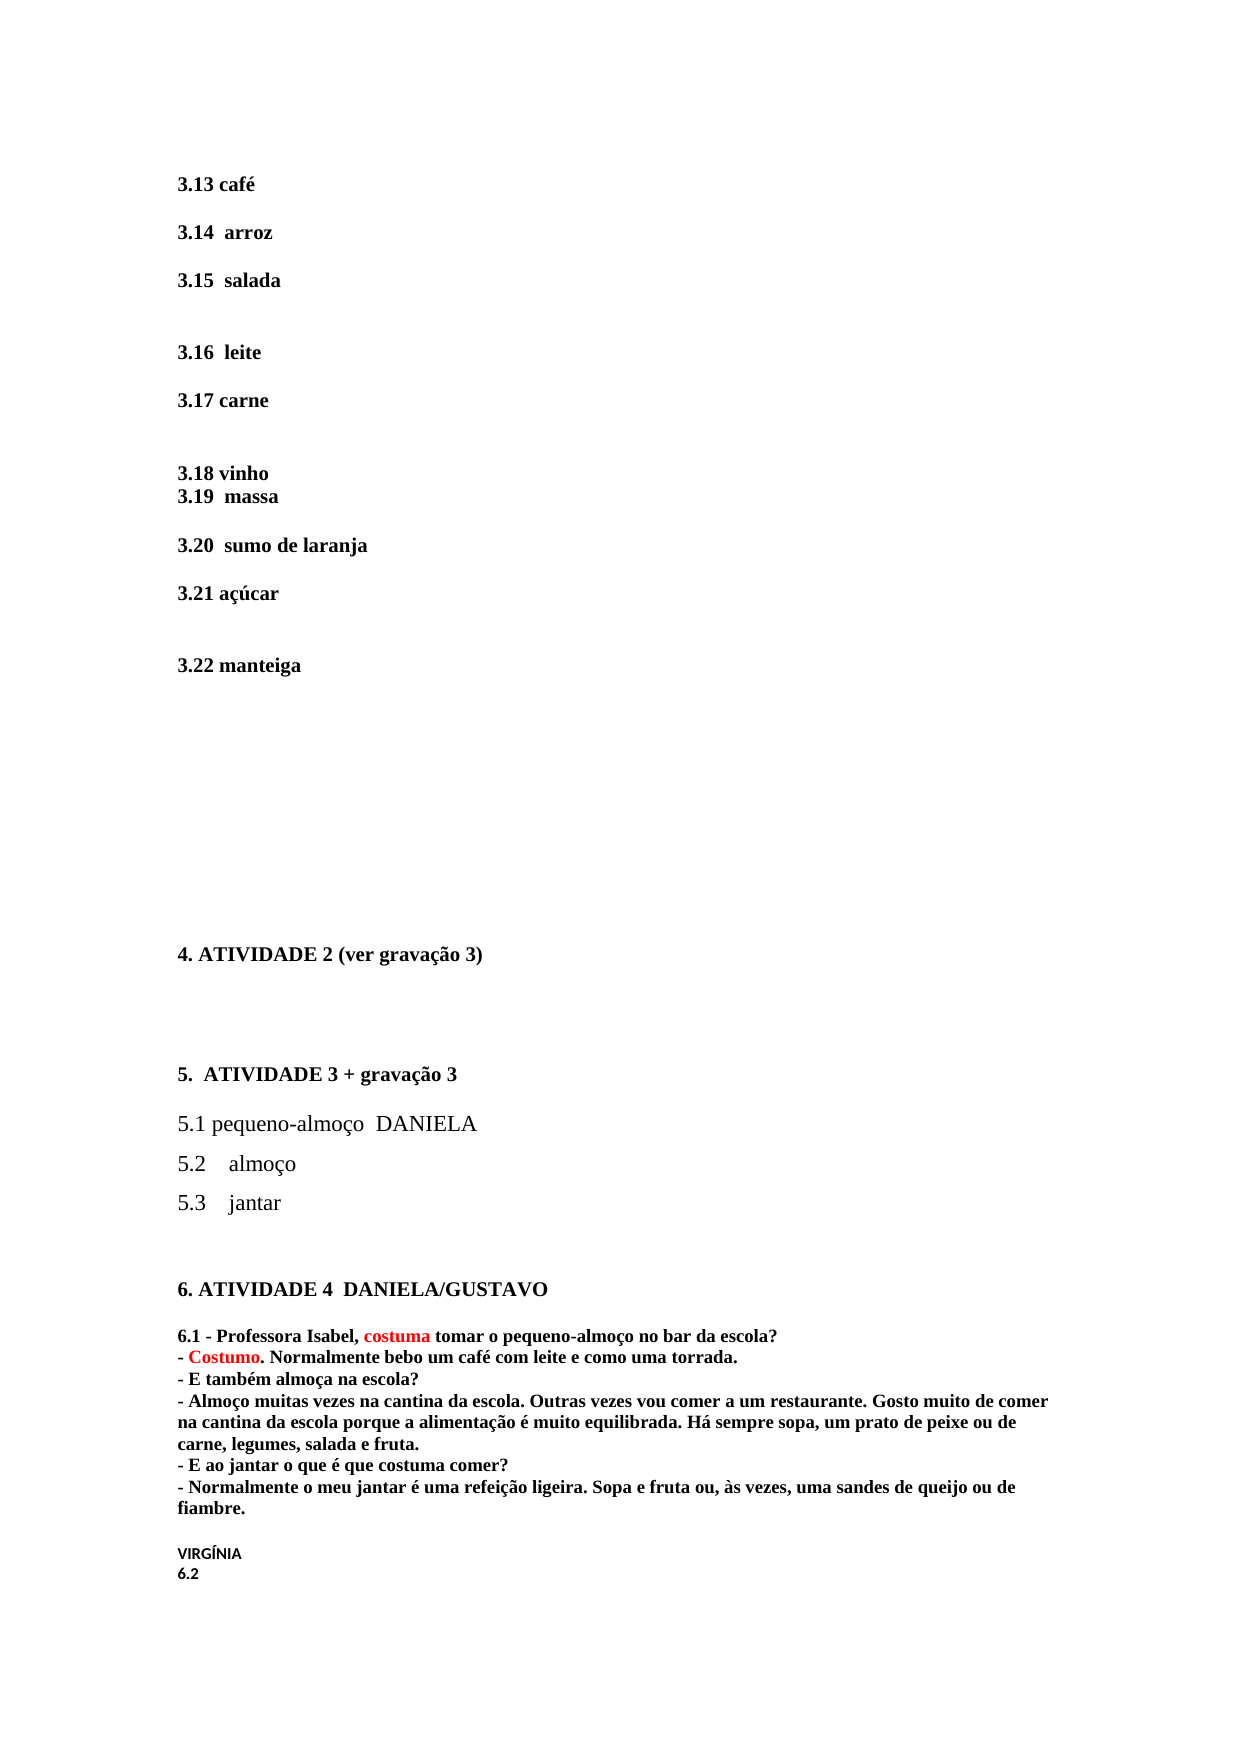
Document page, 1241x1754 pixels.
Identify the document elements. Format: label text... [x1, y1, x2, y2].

text 5.2 almoço [177, 1149, 1063, 1176]
text - Almoço muitas vezes na cantina da escola. Outras vezes vou comer a um restaurante. Gosto muito de comer na cantina da escola porque a alimentação é muito equilibrada. Há sempre sopa, um prato de peixe ou de carne, legumes, salada e fruta. [177, 1389, 1063, 1454]
text - E também almoça na escola? [177, 1368, 1063, 1389]
text 3.18 vinho [177, 460, 1063, 484]
text 5. ATIVIDADE 3 + gravação 3 [177, 1062, 1063, 1086]
text - Normalmente o meu jantar é uma refeição ligeira. Sopa e fruta ou, às vezes, uma sandes de queijo ou de fiambre. [177, 1476, 1063, 1519]
text 6.2 [177, 1563, 1063, 1583]
text 3.16 leite [177, 340, 1063, 364]
text 5.3 jantar [177, 1189, 1063, 1215]
text 3.21 açúcar [177, 581, 1063, 605]
text 3.22 manteiga [177, 653, 1063, 677]
text 3.19 massa [177, 484, 1063, 508]
text 6.1 - Professora Isabel, costuma tomar o pequeno-almoço no bar da escola? [177, 1325, 1063, 1346]
text - Costumo. Normalmente bebo um café com leite e como uma torrada. [177, 1346, 1063, 1368]
text 3.13 café [177, 172, 1063, 196]
text 5.1 pequeno-almoço DANIELA [177, 1110, 1063, 1136]
text 3.15 salada [177, 268, 1063, 292]
text 3.14 arroz [177, 220, 1063, 244]
text 3.17 carne [177, 388, 1063, 412]
text - E ao jantar o que é que costuma comer? [177, 1454, 1063, 1476]
text 4. ATIVIDADE 2 (ver gravação 3) [177, 942, 1063, 966]
text 6. ATIVIDADE 4 DANIELA/GUSTAVO [177, 1277, 1063, 1301]
text VIRGÍNIA [177, 1543, 1063, 1563]
text 3.20 sumo de laranja [177, 533, 1063, 557]
